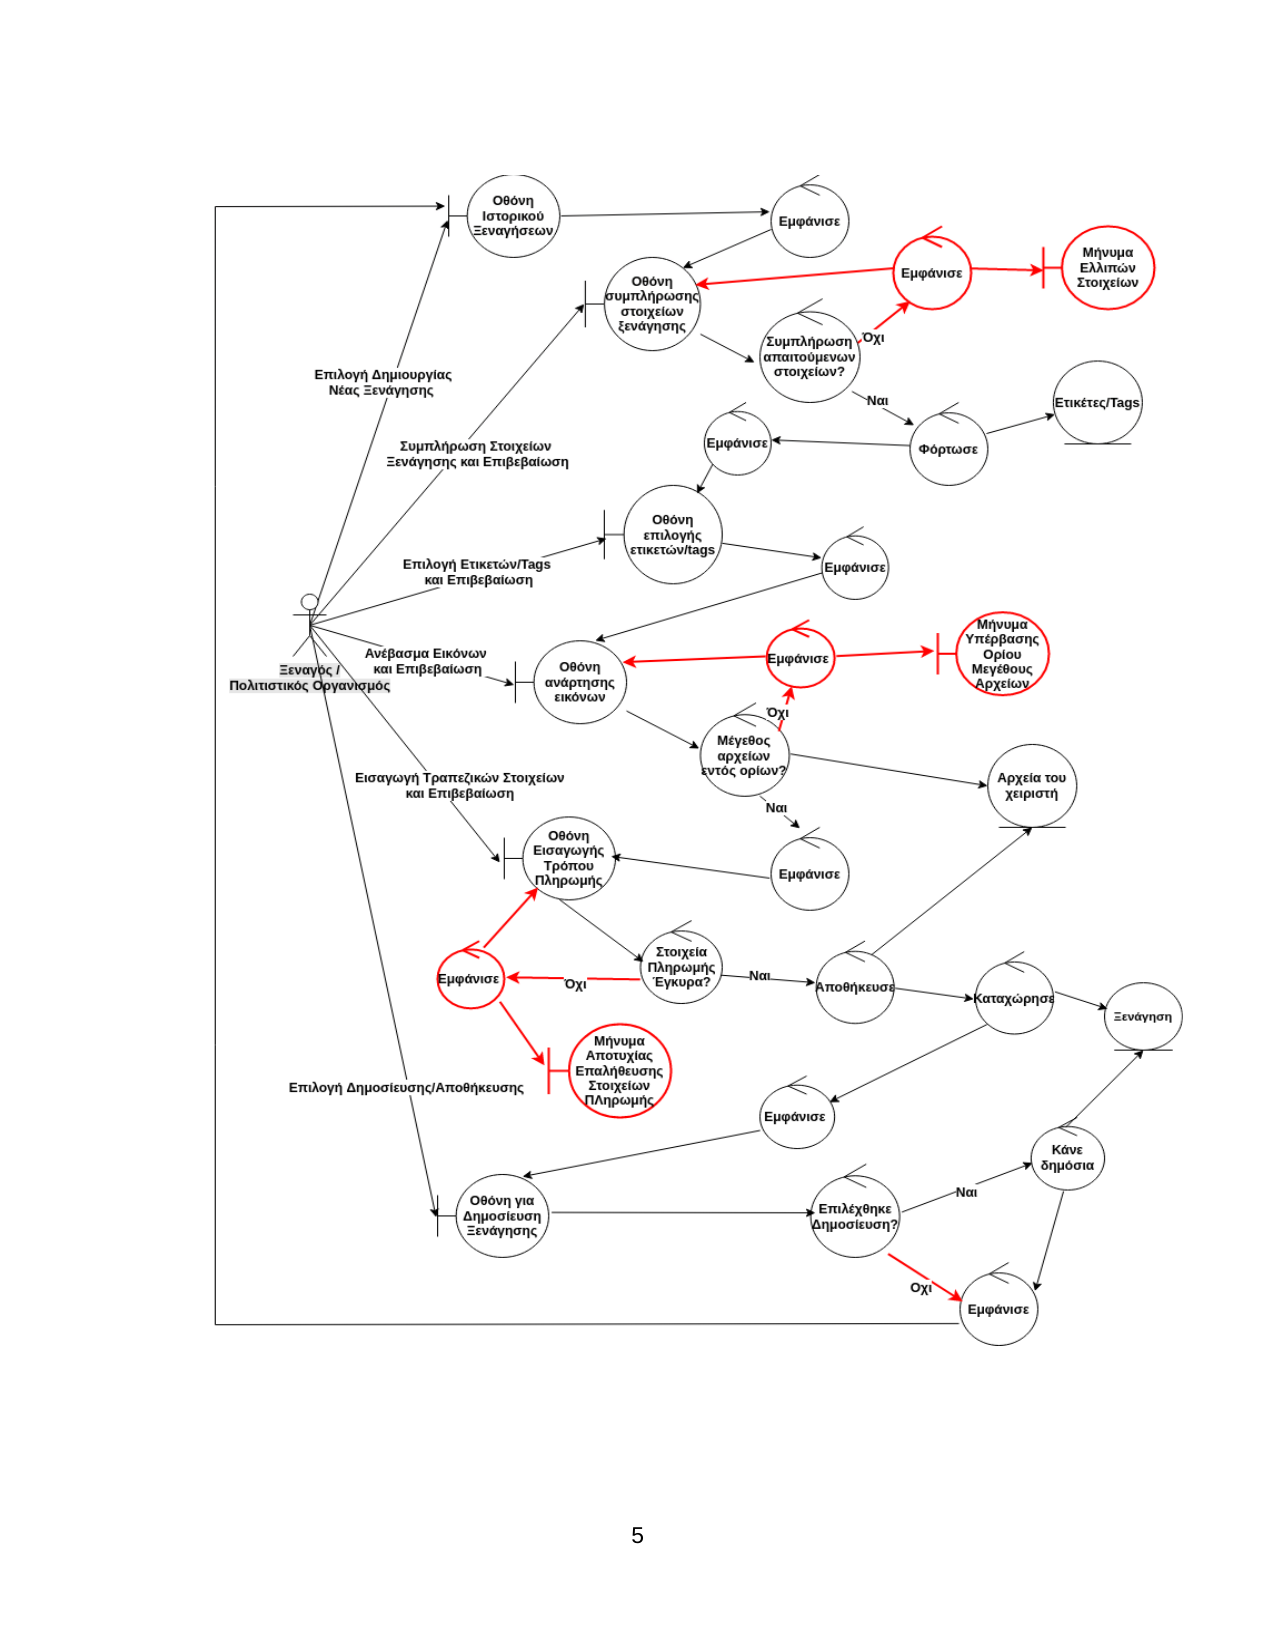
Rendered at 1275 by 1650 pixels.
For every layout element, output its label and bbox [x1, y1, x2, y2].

picture [207, 175, 1183, 1346]
